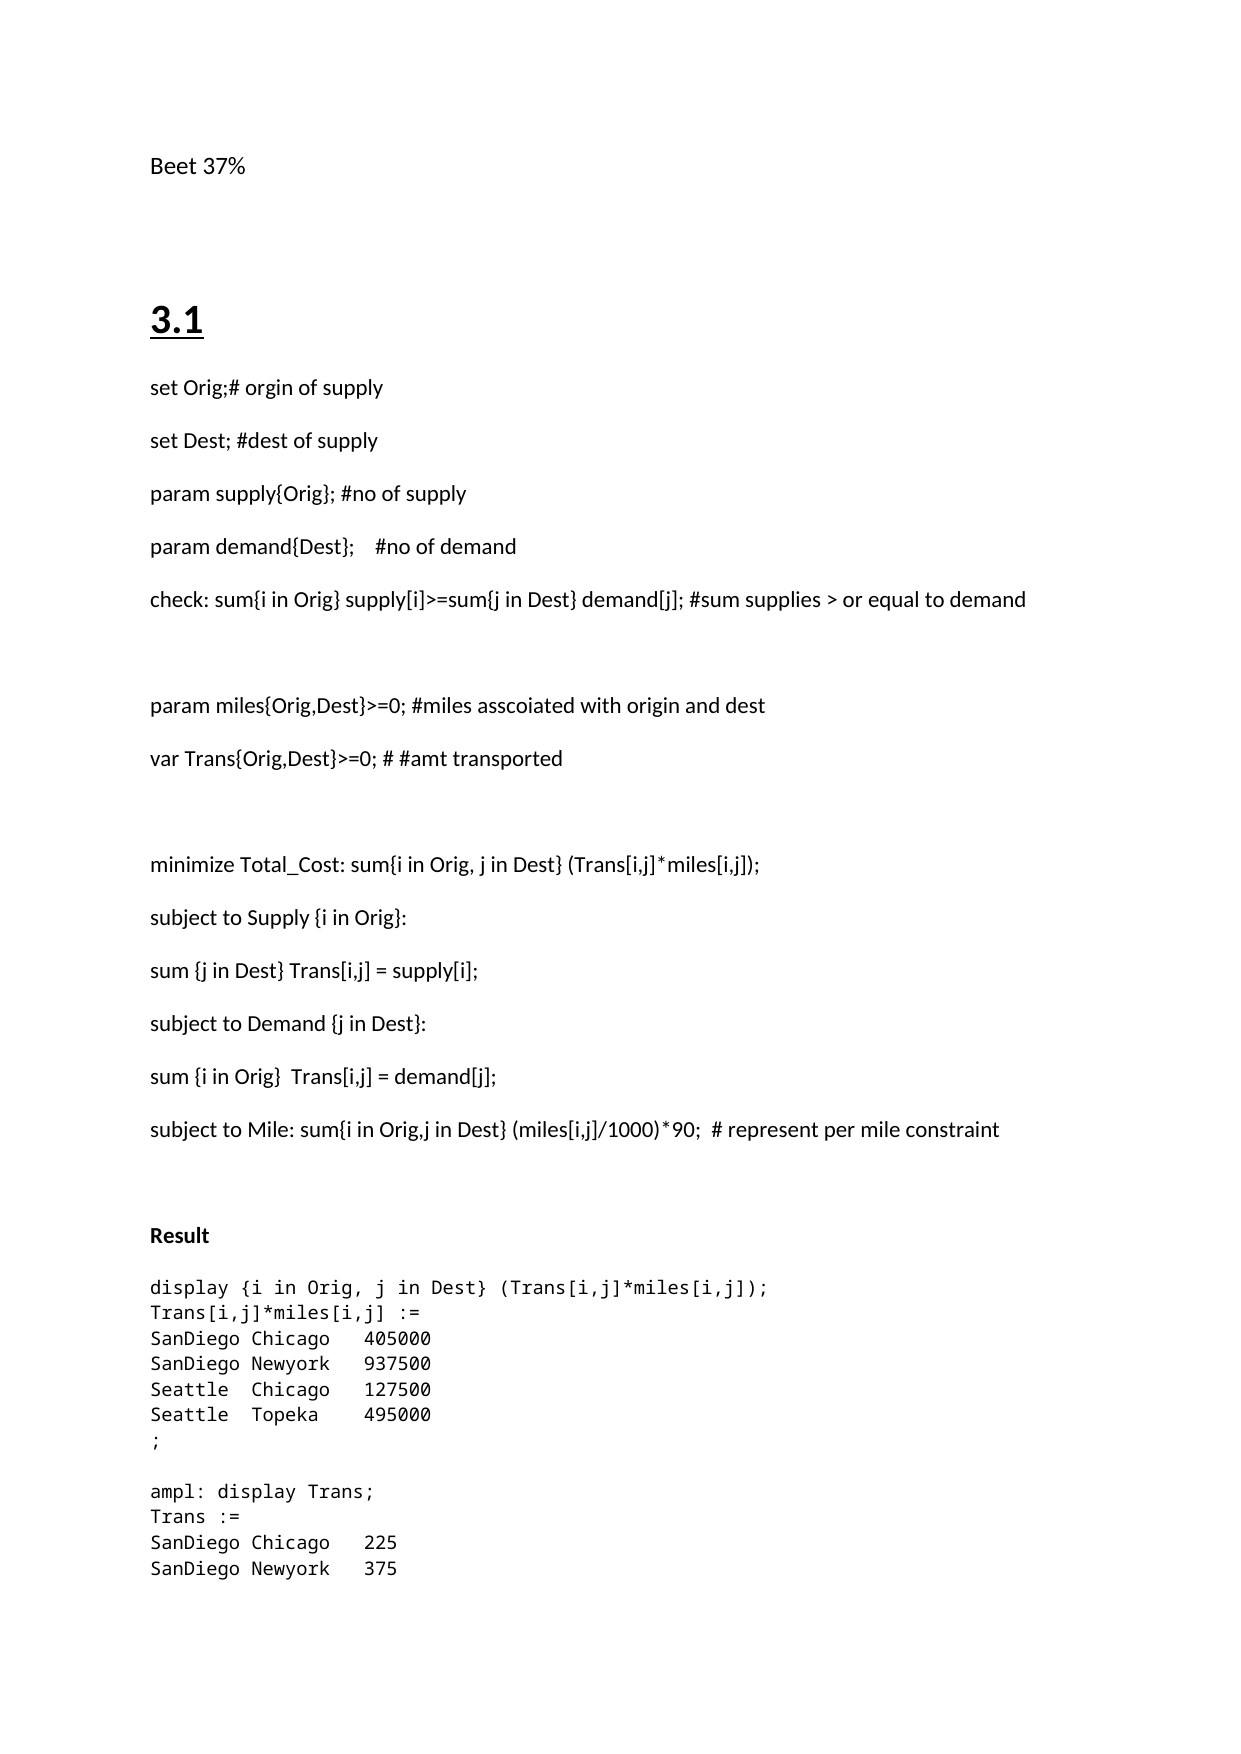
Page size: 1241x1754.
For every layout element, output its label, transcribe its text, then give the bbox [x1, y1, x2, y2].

text 3.1 [150, 293, 1090, 344]
text param supply{Orig}; #no of supply [150, 479, 1090, 507]
text sum {j in Dest} Trans[i,j] = supply[i]; [150, 956, 1090, 984]
text SanDiego Chicago 225 [150, 1529, 1090, 1555]
text Trans[i,j]*miles[i,j] := [150, 1300, 1090, 1325]
text param demand{Dest}; #no of demand [150, 532, 1090, 560]
text subject to Demand {j in Dest}: [150, 1009, 1090, 1037]
text set Orig;# orgin of supply [150, 373, 1090, 401]
text SanDiego Chicago 405000 [150, 1325, 1090, 1351]
text var Trans{Orig,Dest}>=0; # #amt transported [150, 744, 1090, 772]
text set Dest; #dest of supply [150, 426, 1090, 454]
text subject to Supply {i in Orig}: [150, 903, 1090, 931]
text Seattle Topeka 495000 [150, 1402, 1090, 1427]
text subject to Mile: sum{i in Orig,j in Dest} (miles[i,j]/1000)*90; # represent per mile constraint [150, 1115, 1090, 1143]
text ; [150, 1427, 1090, 1453]
text Result [150, 1221, 1090, 1249]
text ampl: display Trans; [150, 1478, 1090, 1504]
text SanDiego Newyork 937500 [150, 1351, 1090, 1376]
text minimize Total_Cost: sum{i in Orig, j in Dest} (Trans[i,j]*miles[i,j]); [150, 850, 1090, 878]
text Beet 37% [150, 150, 1090, 213]
text Seattle Chicago 127500 [150, 1376, 1090, 1402]
text param miles{Orig,Dest}>=0; #miles asscoiated with origin and dest [150, 691, 1090, 719]
text SanDiego Newyork 375 [150, 1555, 1090, 1580]
text sum {i in Orig} Trans[i,j] = demand[j]; [150, 1062, 1090, 1090]
text check: sum{i in Orig} supply[i]>=sum{j in Dest} demand[j]; #sum supplies > or equal to demand [150, 585, 1090, 613]
text Trans := [150, 1504, 1090, 1529]
text display {i in Orig, j in Dest} (Trans[i,j]*miles[i,j]); [150, 1274, 1090, 1300]
